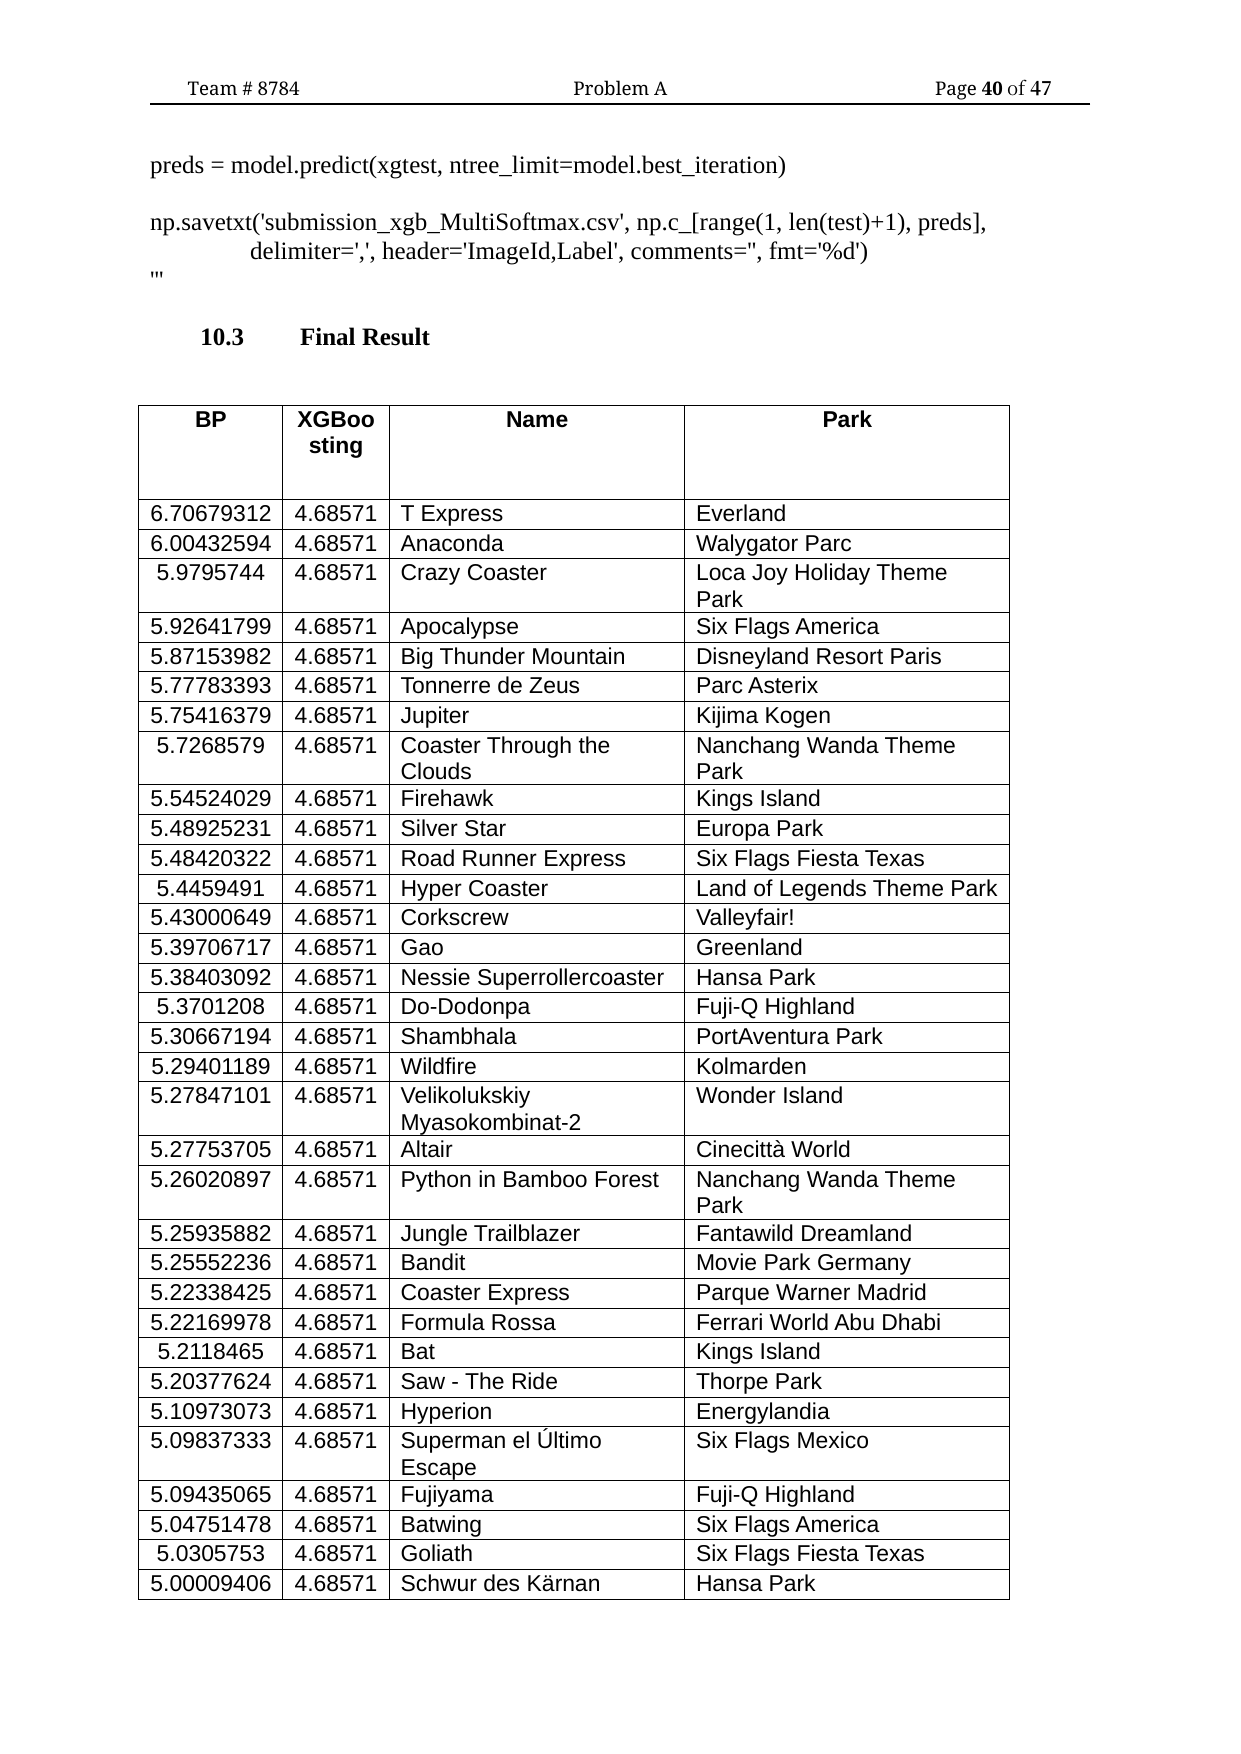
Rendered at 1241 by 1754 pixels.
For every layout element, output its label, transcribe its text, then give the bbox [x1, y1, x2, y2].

text delimiter=',', header='ImageId,Label', comments='', fmt='%d') [150, 236, 1090, 265]
table_cell Tonnerre de Zeus [390, 672, 684, 701]
table_cell 5.77783393 [139, 672, 282, 701]
table_cell Fuji-Q Highland [685, 1481, 1009, 1510]
table_cell Cinecittà World [685, 1136, 1009, 1165]
table_header XGBoosting [283, 406, 389, 499]
table_cell Coaster Express [390, 1279, 684, 1307]
table_cell 5.26020897 [139, 1166, 282, 1218]
table_cell 5.09837333 [139, 1427, 282, 1480]
table_cell Hyper Coaster [390, 875, 684, 903]
table_cell Fuji-Q Highland [685, 993, 1009, 1022]
text preds = model.predict(xgtest, ntree_limit=model.best_iteration) [150, 150, 1090, 179]
table_cell Nessie Superrollercoaster [390, 964, 684, 992]
table_cell 5.20377624 [139, 1368, 282, 1397]
table_cell Loca Joy Holiday Theme Park [685, 559, 1009, 612]
text np.savetxt('submission_xgb_MultiSoftmax.csv', np.c_[range(1, len(test)+1), preds], [150, 207, 1090, 236]
table_cell 4.68571 [283, 1540, 389, 1569]
table_cell 5.25935882 [139, 1220, 282, 1248]
table_cell Coaster Through the Clouds [390, 732, 684, 784]
table_cell Six Flags Fiesta Texas [685, 1540, 1009, 1569]
table_cell Saw - The Ride [390, 1368, 684, 1397]
table_cell 4.68571 [283, 1082, 389, 1135]
table_cell 4.68571 [283, 732, 389, 784]
table_cell 5.54524029 [139, 785, 282, 814]
table_cell 4.68571 [283, 815, 389, 844]
table_cell Parque Warner Madrid [685, 1279, 1009, 1307]
table_header BP [139, 406, 282, 499]
table_cell Fantawild Dreamland [685, 1220, 1009, 1248]
table_cell T Express [390, 500, 684, 528]
table_cell Jupiter [390, 702, 684, 731]
table_cell 4.68571 [283, 1166, 389, 1218]
table_cell Altair [390, 1136, 684, 1165]
list Final Result [200, 322, 1090, 351]
table_cell 4.68571 [283, 875, 389, 903]
table_cell 4.68571 [283, 702, 389, 731]
table_header Name [390, 406, 684, 499]
table_cell Bat [390, 1338, 684, 1367]
table_cell 4.68571 [283, 613, 389, 642]
table_cell Hansa Park [685, 1570, 1009, 1599]
table_cell Energylandia [685, 1398, 1009, 1426]
table_cell 4.68571 [283, 672, 389, 701]
table_cell 5.9795744 [139, 559, 282, 612]
table_cell Jungle Trailblazer [390, 1220, 684, 1248]
table_cell Kings Island [685, 1338, 1009, 1367]
table_cell Hansa Park [685, 964, 1009, 992]
table_cell Corkscrew [390, 904, 684, 933]
table_cell Firehawk [390, 785, 684, 814]
table_cell Schwur des Kärnan [390, 1570, 684, 1599]
table_cell 4.68571 [283, 1220, 389, 1248]
table_cell 4.68571 [283, 1368, 389, 1397]
table_cell PortAventura Park [685, 1023, 1009, 1052]
table_cell Fujiyama [390, 1481, 684, 1510]
table_cell 5.38403092 [139, 964, 282, 992]
table_cell 4.68571 [283, 530, 389, 558]
table_cell Parc Asterix [685, 672, 1009, 701]
table_cell 5.48420322 [139, 845, 282, 873]
table_cell Superman el Último Escape [390, 1427, 684, 1480]
table_cell 4.68571 [283, 1338, 389, 1367]
table_cell 5.2118465 [139, 1338, 282, 1367]
table_cell 4.68571 [283, 1570, 389, 1599]
table_cell 5.27847101 [139, 1082, 282, 1135]
table_cell 5.09435065 [139, 1481, 282, 1510]
table_cell Road Runner Express [390, 845, 684, 873]
table_cell 5.39706717 [139, 934, 282, 962]
table_cell Kolmarden [685, 1053, 1009, 1081]
table_cell Do-Dodonpa [390, 993, 684, 1022]
table_cell Valleyfair! [685, 904, 1009, 933]
table_cell Shambhala [390, 1023, 684, 1052]
table_cell 5.04751478 [139, 1511, 282, 1539]
table_cell 5.43000649 [139, 904, 282, 933]
table_cell 5.3701208 [139, 993, 282, 1022]
table_cell 6.00432594 [139, 530, 282, 558]
text ''' [150, 265, 1090, 294]
table_cell 5.00009406 [139, 1570, 282, 1599]
table_cell Kings Island [685, 785, 1009, 814]
table_cell 5.4459491 [139, 875, 282, 903]
table_cell Thorpe Park [685, 1368, 1009, 1397]
table_cell Disneyland Resort Paris [685, 643, 1009, 671]
table_cell Big Thunder Mountain [390, 643, 684, 671]
table_cell Six Flags Mexico [685, 1427, 1009, 1480]
table_cell 5.10973073 [139, 1398, 282, 1426]
table_cell Wonder Island [685, 1082, 1009, 1135]
table_cell 5.75416379 [139, 702, 282, 731]
table_cell 5.7268579 [139, 732, 282, 784]
table_cell 4.68571 [283, 845, 389, 873]
table_cell 4.68571 [283, 1427, 389, 1480]
table_cell Bandit [390, 1249, 684, 1278]
table_cell 5.27753705 [139, 1136, 282, 1165]
table_cell Six Flags Fiesta Texas [685, 845, 1009, 873]
table_cell Six Flags America [685, 1511, 1009, 1539]
table_cell 5.92641799 [139, 613, 282, 642]
table_cell 4.68571 [283, 559, 389, 612]
table_cell 5.30667194 [139, 1023, 282, 1052]
table_cell Python in Bamboo Forest [390, 1166, 684, 1218]
table_cell Hyperion [390, 1398, 684, 1426]
table_cell Land of Legends Theme Park [685, 875, 1009, 903]
table_cell 5.22338425 [139, 1279, 282, 1307]
table_cell 5.0305753 [139, 1540, 282, 1569]
table_cell Kijima Kogen [685, 702, 1009, 731]
table_cell 4.68571 [283, 904, 389, 933]
table_cell 5.29401189 [139, 1053, 282, 1081]
table_cell Crazy Coaster [390, 559, 684, 612]
table_cell Gao [390, 934, 684, 962]
table_cell Nanchang Wanda Theme Park [685, 1166, 1009, 1218]
table_cell 4.68571 [283, 1481, 389, 1510]
table_cell 4.68571 [283, 1279, 389, 1307]
table_cell Greenland [685, 934, 1009, 962]
table_cell 4.68571 [283, 1309, 389, 1337]
table_cell Silver Star [390, 815, 684, 844]
table_cell 4.68571 [283, 785, 389, 814]
table_cell Batwing [390, 1511, 684, 1539]
table_cell 4.68571 [283, 993, 389, 1022]
table_cell 4.68571 [283, 643, 389, 671]
table_cell 4.68571 [283, 1136, 389, 1165]
table_cell Six Flags America [685, 613, 1009, 642]
table_cell 4.68571 [283, 1398, 389, 1426]
table_cell Walygator Parc [685, 530, 1009, 558]
table_cell 4.68571 [283, 934, 389, 962]
table_cell 5.22169978 [139, 1309, 282, 1337]
table_cell 4.68571 [283, 1023, 389, 1052]
table_cell Apocalypse [390, 613, 684, 642]
table_cell Velikolukskiy Myasokombinat-2 [390, 1082, 684, 1135]
table_cell Nanchang Wanda Theme Park [685, 732, 1009, 784]
table_cell Wildfire [390, 1053, 684, 1081]
table_cell Everland [685, 500, 1009, 528]
table_cell 5.48925231 [139, 815, 282, 844]
table_cell Goliath [390, 1540, 684, 1569]
table_cell Formula Rossa [390, 1309, 684, 1337]
table_cell Anaconda [390, 530, 684, 558]
table_cell 4.68571 [283, 500, 389, 528]
table_cell 4.68571 [283, 964, 389, 992]
table_cell 4.68571 [283, 1511, 389, 1539]
table_header Park [685, 406, 1009, 499]
table_cell Ferrari World Abu Dhabi [685, 1309, 1009, 1337]
table_cell 5.87153982 [139, 643, 282, 671]
table_cell 4.68571 [283, 1053, 389, 1081]
table_cell 4.68571 [283, 1249, 389, 1278]
table_cell 6.70679312 [139, 500, 282, 528]
table_cell 5.25552236 [139, 1249, 282, 1278]
table_cell Europa Park [685, 815, 1009, 844]
table_cell Movie Park Germany [685, 1249, 1009, 1278]
